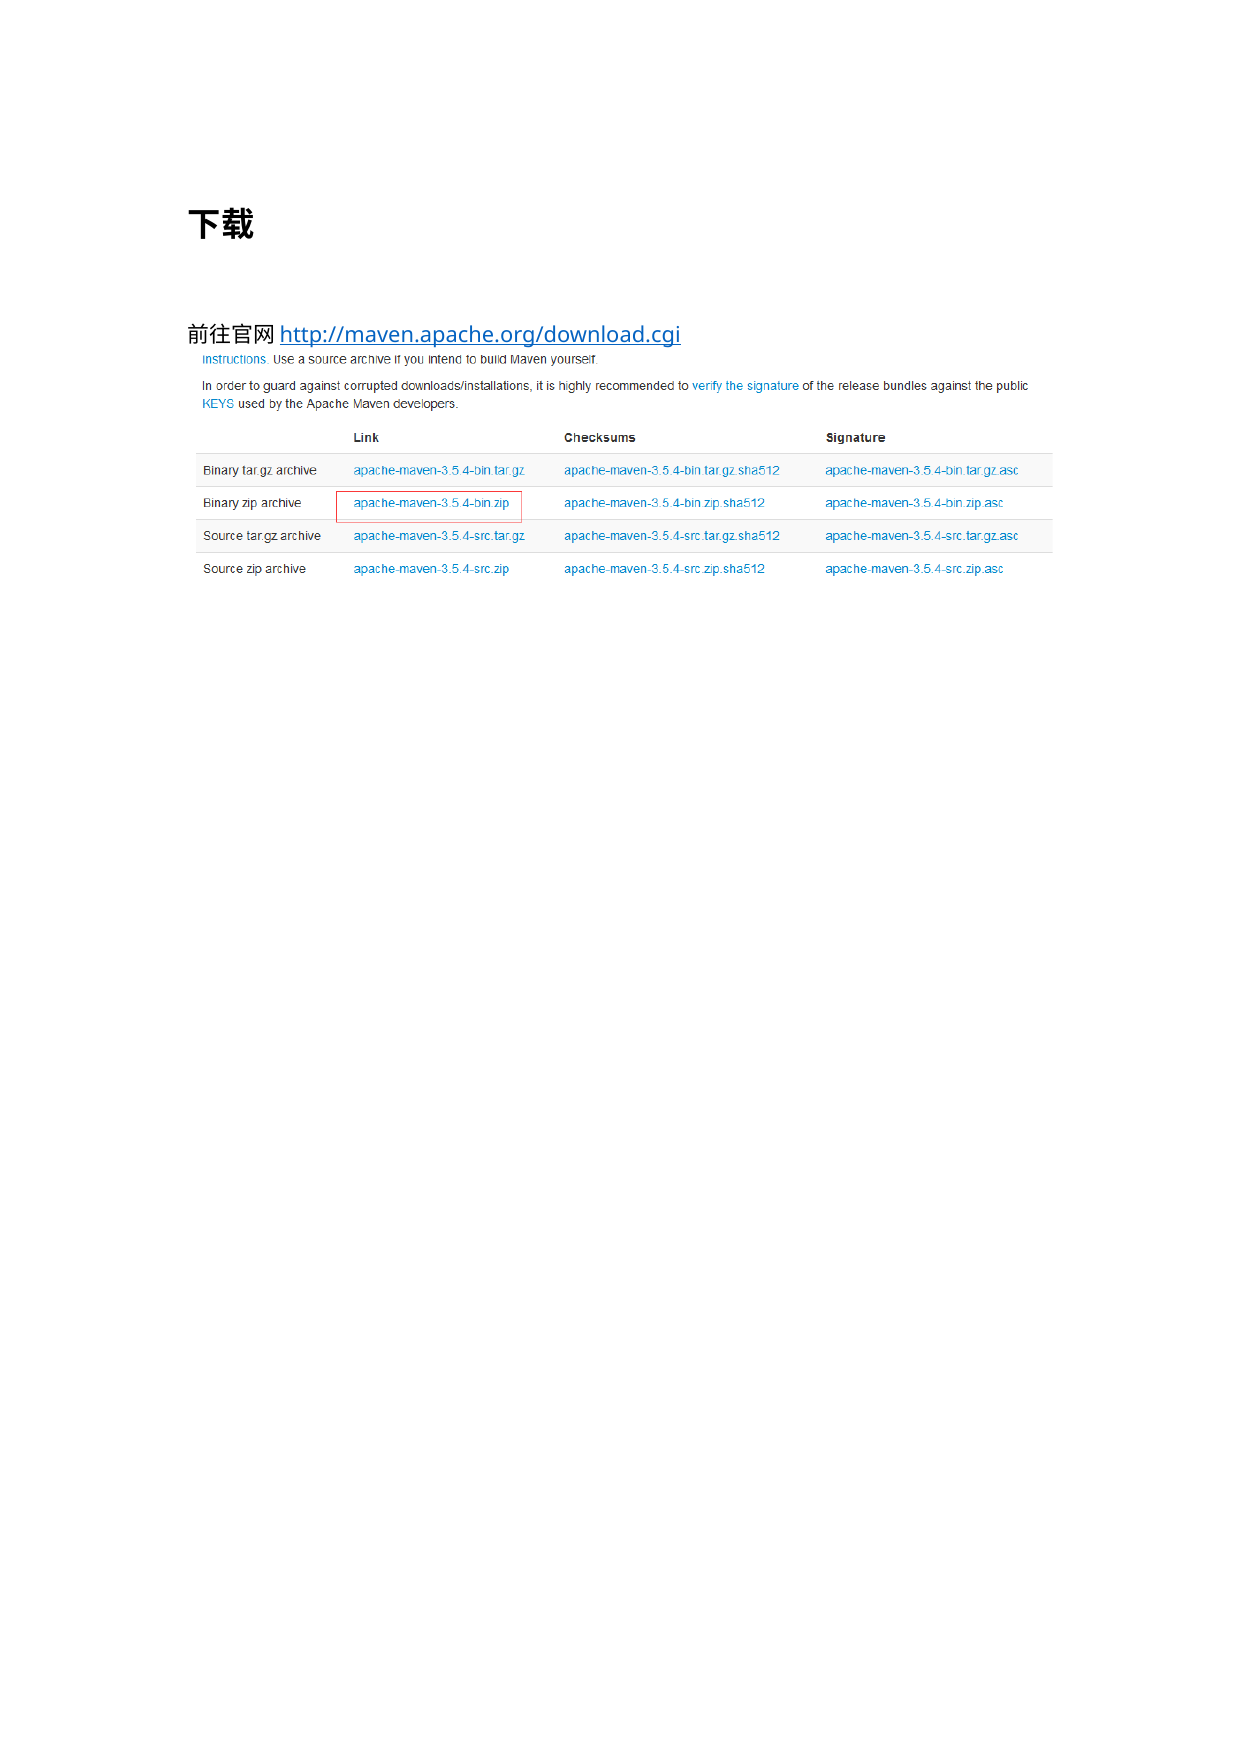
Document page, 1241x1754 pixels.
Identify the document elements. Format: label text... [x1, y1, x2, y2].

subtitle 下载 [187, 189, 1053, 254]
text 前往官网http://maven.apache.org/download.cgi [187, 316, 1053, 348]
picture [187, 348, 1053, 594]
